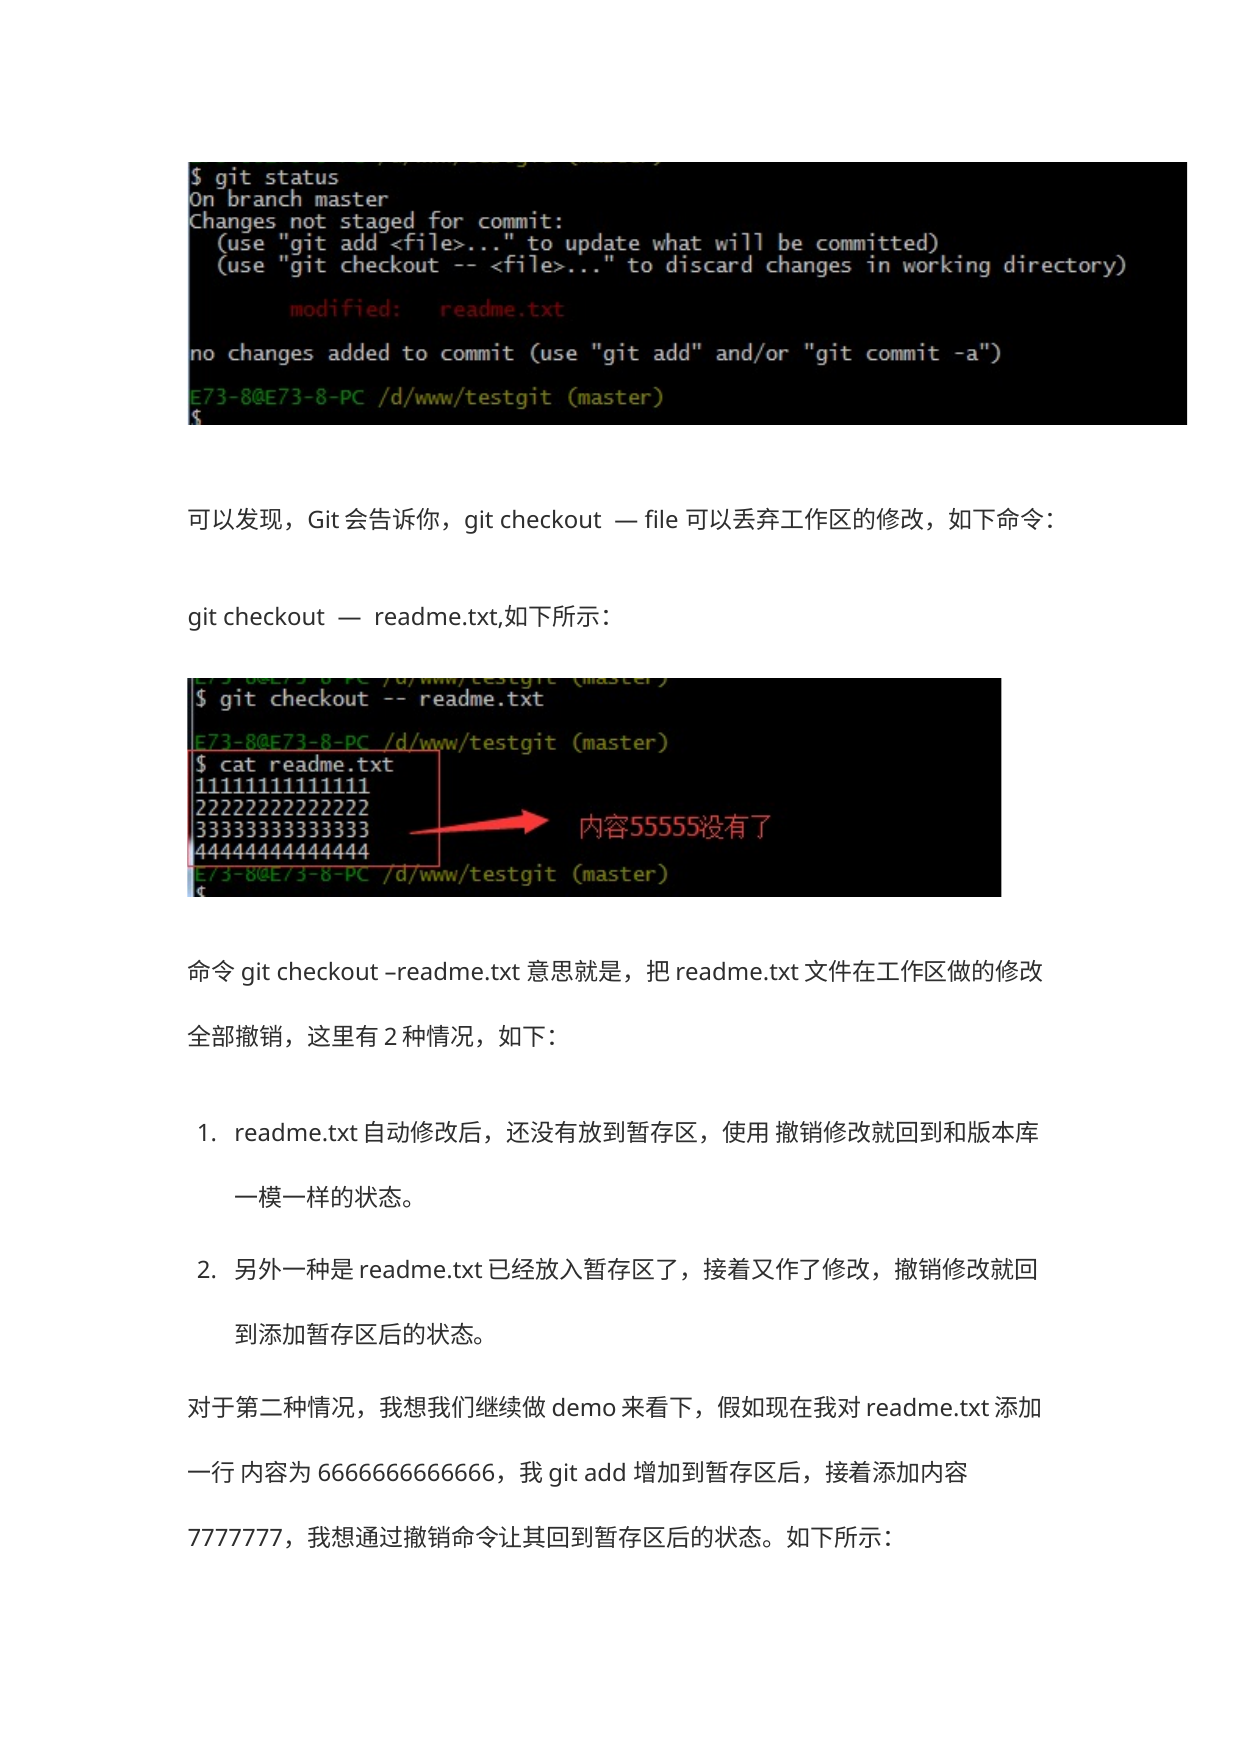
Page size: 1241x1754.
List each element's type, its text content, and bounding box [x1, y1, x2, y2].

text git checkout — readme.txt,如下所示： [187, 582, 1053, 647]
text 命令 git checkout –readme.txt 意思就是，把readme.txt文件在工作区做的修改全部撤销，这里有2种情况，如下： [187, 937, 1053, 1067]
text 对于第二种情况，我想我们继续做demo来看下，假如现在我对readme.txt添加一行 内容为6666666666666，我git add 增加到暂存区后，接着添加内容7777777，我想通过撤销命令让其回到暂存区后的状态。如下所示： [187, 1374, 1053, 1569]
list readme.txt自动修改后，还没有放到暂存区，使用 撤销修改就回到和版本库一模一样的状态。 [197, 1098, 1053, 1228]
picture [187, 678, 1002, 897]
picture [187, 162, 1188, 425]
text 可以发现，Git会告诉你，git checkout — file 可以丢弃工作区的修改，如下命令： [187, 486, 1053, 551]
list 另外一种是readme.txt已经放入暂存区了，接着又作了修改，撤销修改就回到添加暂存区后的状态。 [197, 1236, 1053, 1366]
